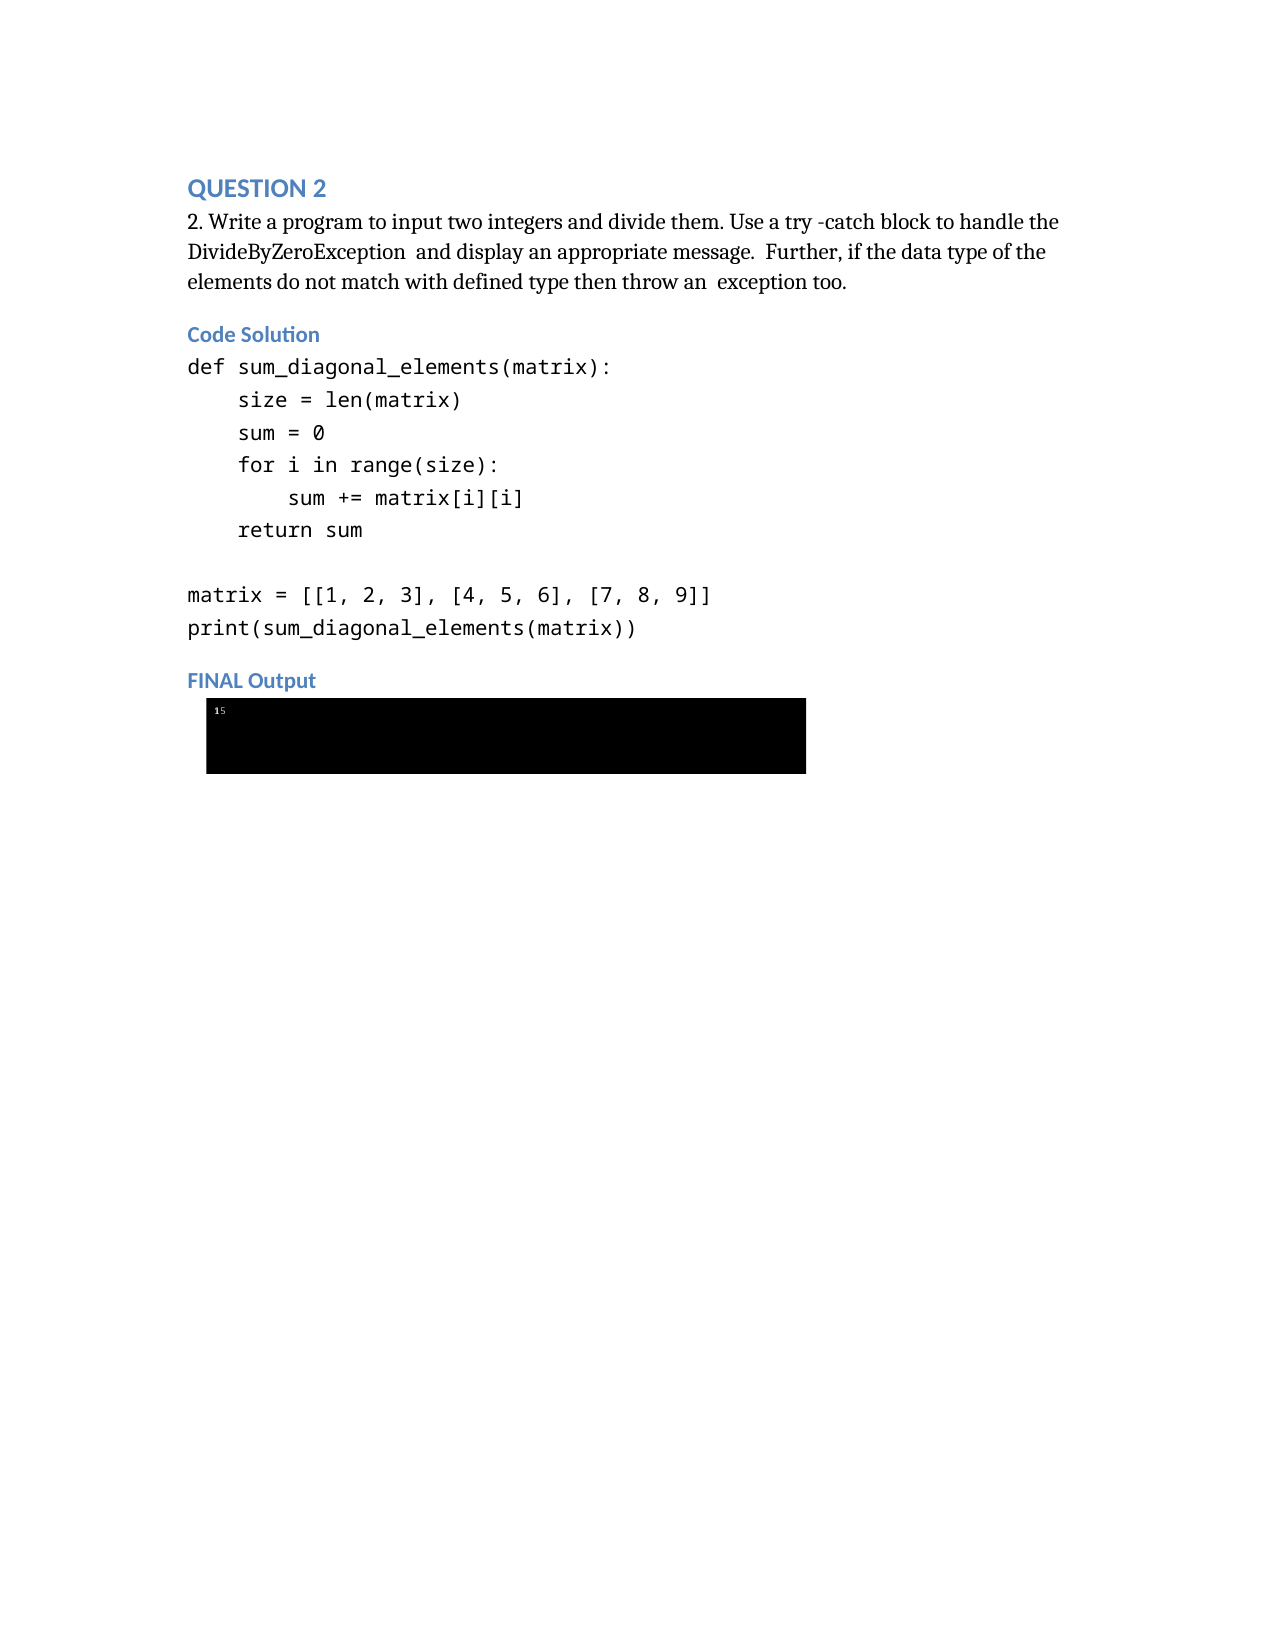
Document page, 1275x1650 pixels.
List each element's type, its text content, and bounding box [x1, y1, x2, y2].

subtitle Code Solution [187, 320, 1087, 348]
text def sum_diagonal_elements(matrix): size = len(matrix) sum = 0 for i in range(size): sum += matrix[i][i] return sum matrix = [[1, 2, 3], [4, 5, 6], [7, 8, 9]] print(sum_diagonal_elements(matrix)) [187, 352, 1087, 642]
subtitle QUESTION 2 [187, 171, 1087, 204]
picture [206, 698, 807, 774]
subtitle FINAL Output [187, 667, 1087, 695]
text 2. Write a program to input two integers and divide them. Use a try -catch block to handle the DivideByZeroException and display an appropriate message. Further, if the data type of the elements do not match with defined type then throw an exception too. [187, 209, 1087, 296]
